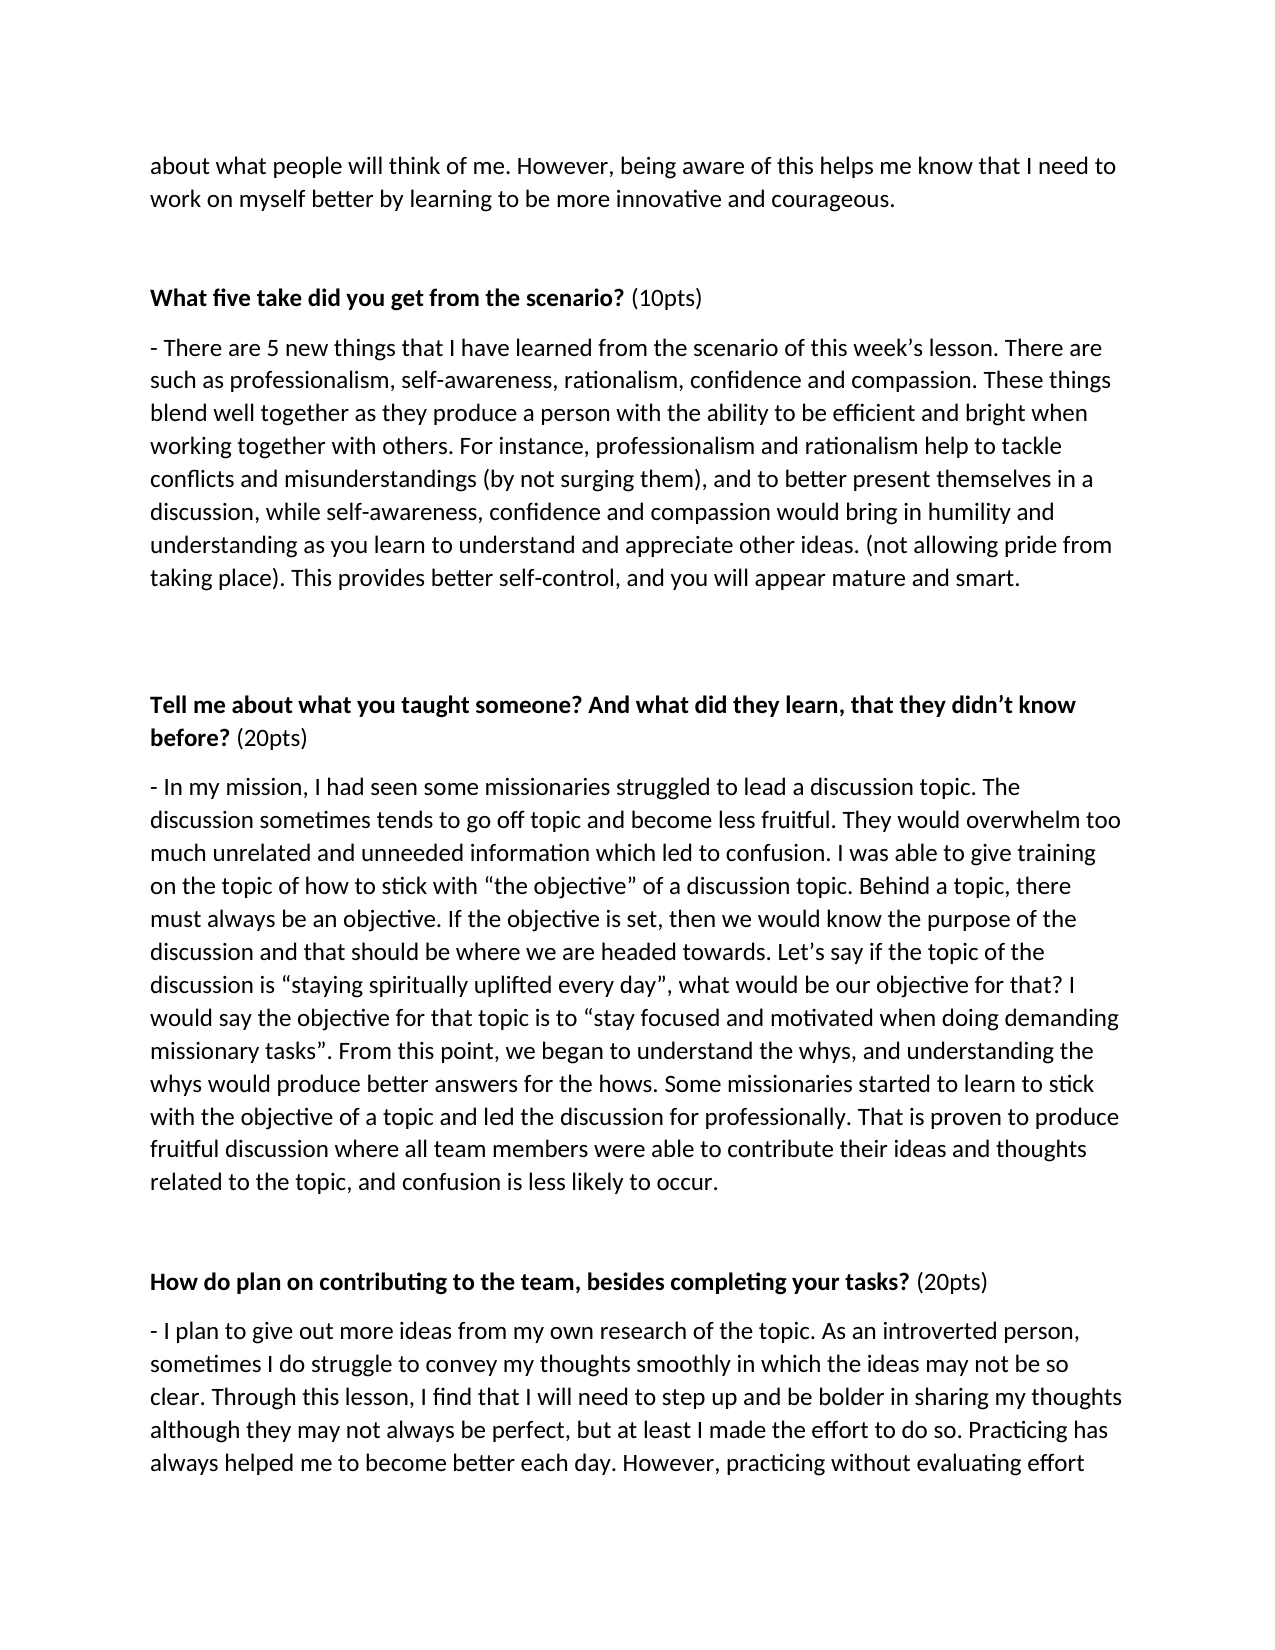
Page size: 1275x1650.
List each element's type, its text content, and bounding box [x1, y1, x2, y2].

text What five take did you get from the scenario? (10pts) [150, 282, 1125, 313]
text How do plan on contributing to the team, besides completing your tasks? (20pts) [150, 1266, 1125, 1296]
text Tell me about what you taught someone? And what did they learn, that they didn’t know before? (20pts) [150, 658, 1125, 752]
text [150, 1315, 1125, 1477]
text - There are 5 new things that I have learned from the scenario of this week’s lesson. There are such as professionalism, self-awareness, rationalism, confidence and compassion. These things blend well together as they produce a person with the ability to be efficient and bright when working together with others. For instance, professionalism and rationalism help to tackle conflicts and misunderstandings (by not surging them), and to better present themselves in a discussion, while self-awareness, confidence and compassion would bring in humility and understanding as you learn to understand and appreciate other ideas. (not allowing pride from taking place). This provides better self-control, and you will appear mature and smart. [150, 332, 1125, 593]
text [150, 150, 1125, 213]
text - In my mission, I had seen some missionaries struggled to lead a discussion topic. The discussion sometimes tends to go off topic and become less fruitful. They would overwhelm too much unrelated and unneeded information which led to confusion. I was able to give training on the topic of how to stick with “the objective” of a discussion topic. Behind a topic, there must always be an objective. If the objective is set, then we would know the purpose of the discussion and that should be where we are headed towards. Let’s say if the topic of the discussion is “staying spiritually uplifted every day”, what would be our objective for that? I would say the objective for that topic is to “stay focused and motivated when doing demanding missionary tasks”. From this point, we began to understand the whys, and understanding the whys would produce better answers for the hows. Some missionaries started to learn to stick with the objective of a topic and led the discussion for professionally. That is proven to produce fruitful discussion where all team members were able to contribute their ideas and thoughts related to the topic, and confusion is less likely to occur. [150, 771, 1125, 1197]
